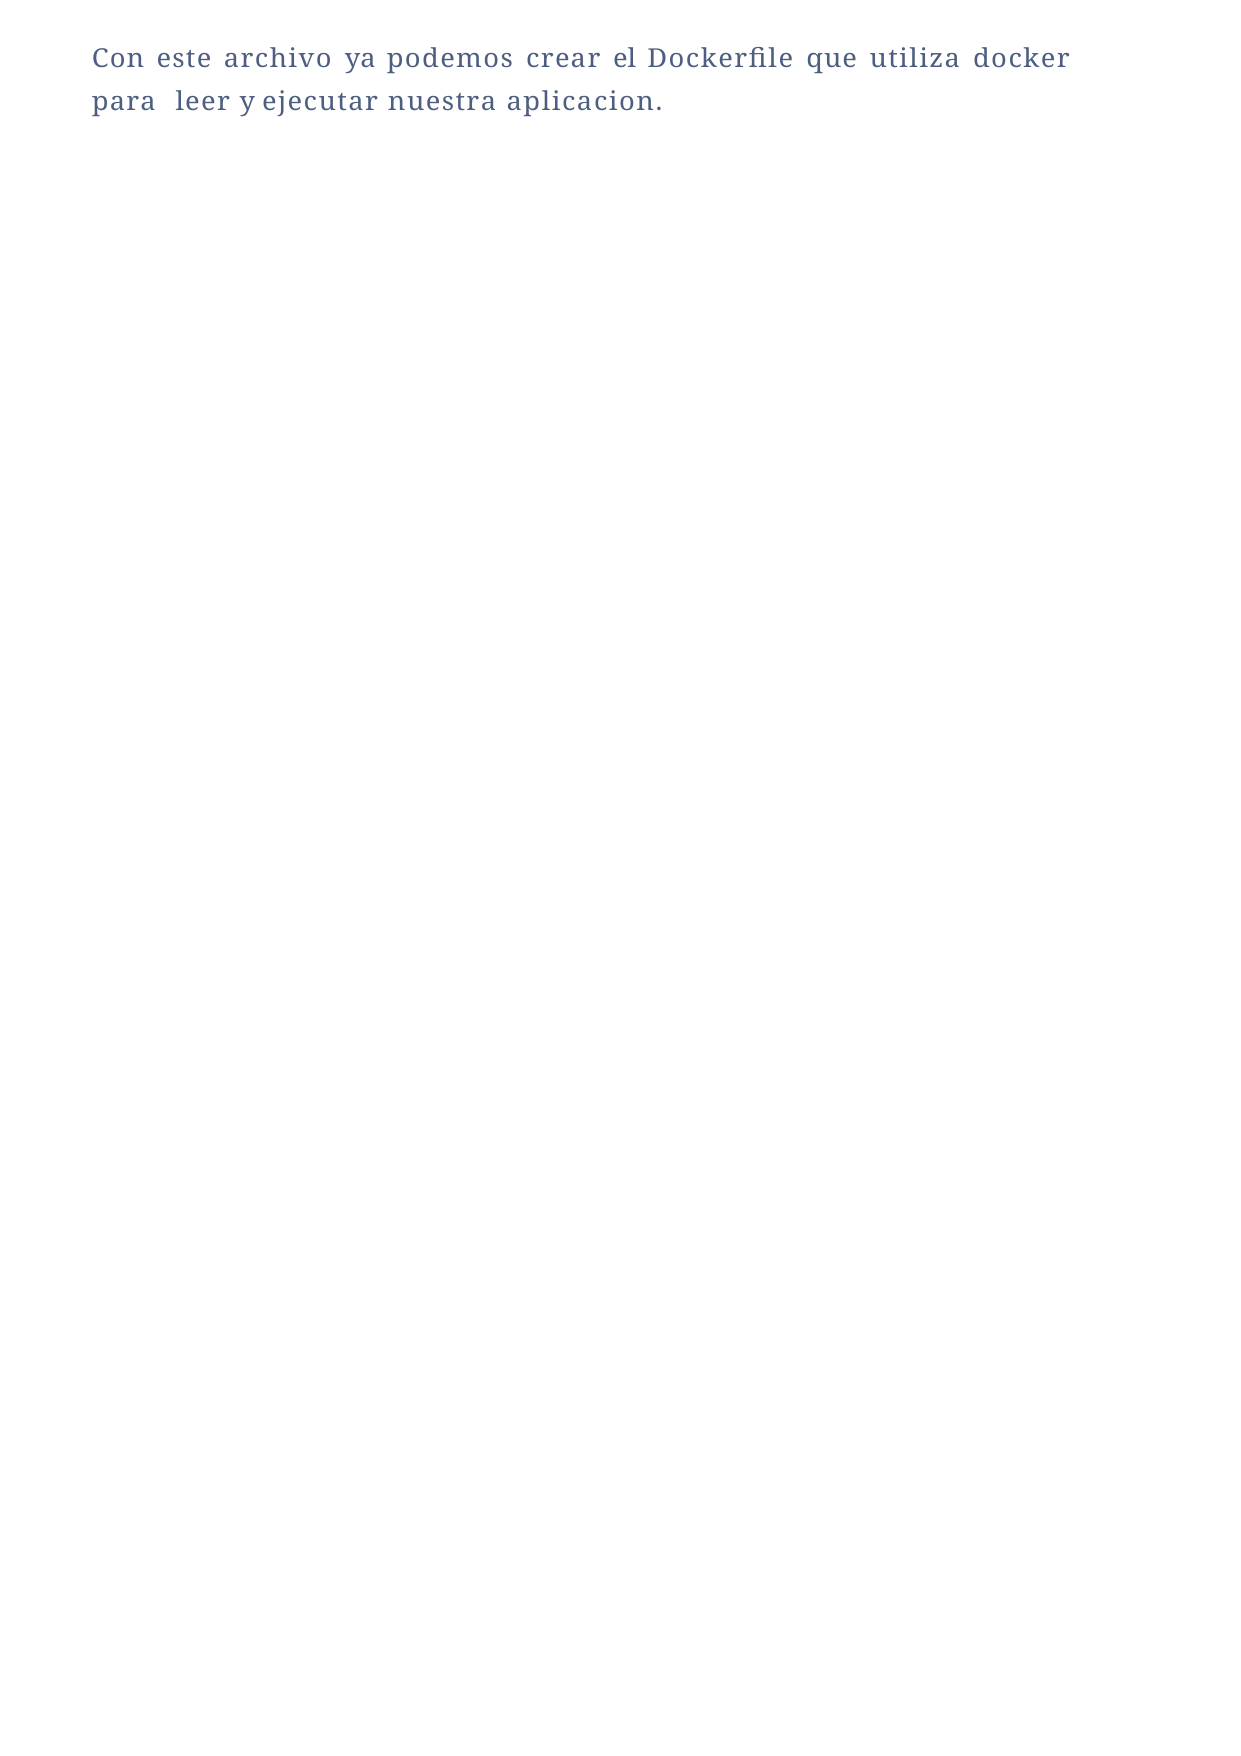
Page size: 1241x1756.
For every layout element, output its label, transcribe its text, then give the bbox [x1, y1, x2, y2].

text Con este archivo ya podemos crear el Dockerfile que utiliza docker para leer y ejecutar nuestra aplicacion. [92, 39, 1114, 118]
